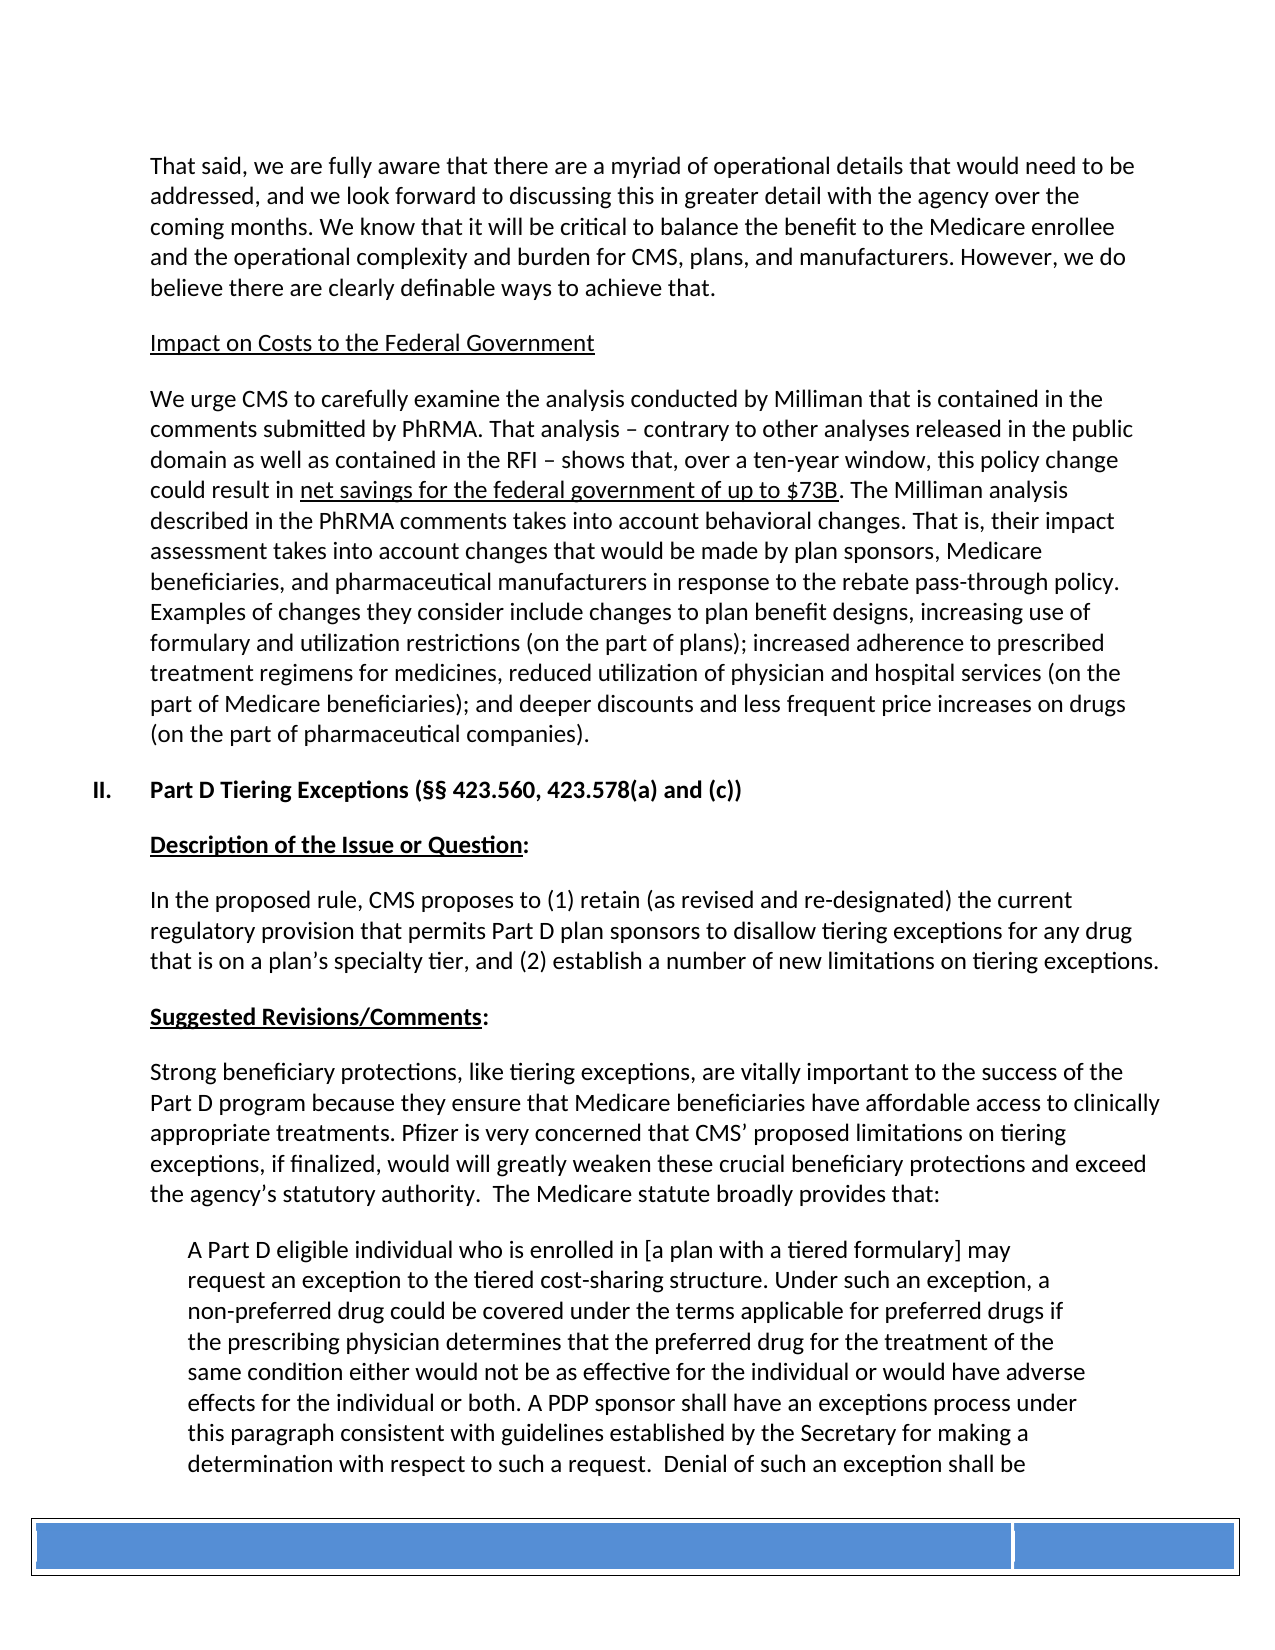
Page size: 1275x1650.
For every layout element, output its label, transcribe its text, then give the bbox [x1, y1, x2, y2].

subtitle Part D Tiering Exceptions (§§ 423.560, 423.578(a) and (c)) Description of the Issue or Question: [92, 774, 743, 860]
subtitle Suggested Revisions/Comments: [150, 1001, 1252, 1032]
text In the proposed rule, CMS proposes to (1) retain (as revised and re-designated) the current regulatory provision that permits Part D plan sponsors to disallow tiering exceptions for any drug that is on a plan’s specialty tier, and (2) establish a number of new limitations on tiering exceptions. [150, 884, 1163, 976]
text A Part D eligible individual who is enrolled in [a plan with a tiered formulary] may request an exception to the tiered cost-sharing structure. Under such an exception, a non-preferred drug could be covered under the terms applicable for preferred drugs if the prescribing physician determines that the preferred drug for the treatment of the same condition either would not be as effective for the individual or would have adverse effects for the individual or both. A PDP sponsor shall have an exceptions process under this paragraph consistent with guidelines established by the Secretary for making a determination with respect to such a request. Denial of such an exception shall be [187, 1234, 1088, 1478]
picture [36, 1523, 1011, 1569]
text Strong beneficiary protections, like tiering exceptions, are vitally important to the success of the Part D program because they ensure that Medicare beneficiaries have affordable access to clinically appropriate treatments. Pfizer is very concerned that CMS’ proposed limitations on tiering exceptions, if finalized, would will greatly weaken these crucial beneficiary protections and exceed the agency’s statutory authority. The Medicare statute broadly provides that: [150, 1057, 1164, 1209]
text Impact on Costs to the Federal Government [150, 327, 1252, 358]
picture [1014, 1523, 1234, 1569]
text We urge CMS to carefully examine the analysis conducted by Milliman that is contained in the comments submitted by PhRMA. That analysis – contrary to other analyses released in the public domain as well as contained in the RFI – shows that, over a ten-year window, this policy change could result in net savings for the federal government of up to $73B. The Milliman analysis described in the PhRMA comments takes into account behavioral changes. That is, their impact assessment takes into account changes that would be made by plan sponsors, Medicare beneficiaries, and pharmaceutical manufacturers in response to the rebate pass-through policy. Examples of changes they consider include changes to plan benefit designs, increasing use of formulary and utilization restrictions (on the part of plans); increased adherence to prescribed treatment regimens for medicines, reduced utilization of physician and hospital services (on the part of Medicare beneficiaries); and deeper discounts and less frequent price increases on drugs (on the part of pharmaceutical companies). [150, 383, 1141, 749]
text That said, we are fully aware that there are a myriad of operational details that would need to be addressed, and we look forward to discussing this in greater detail with the agency over the coming months. We know that it will be critical to balance the benefit to the Medicare enrollee and the operational complexity and burden for CMS, plans, and manufacturers. However, we do believe there are clearly definable ways to achieve that. [150, 150, 1138, 302]
